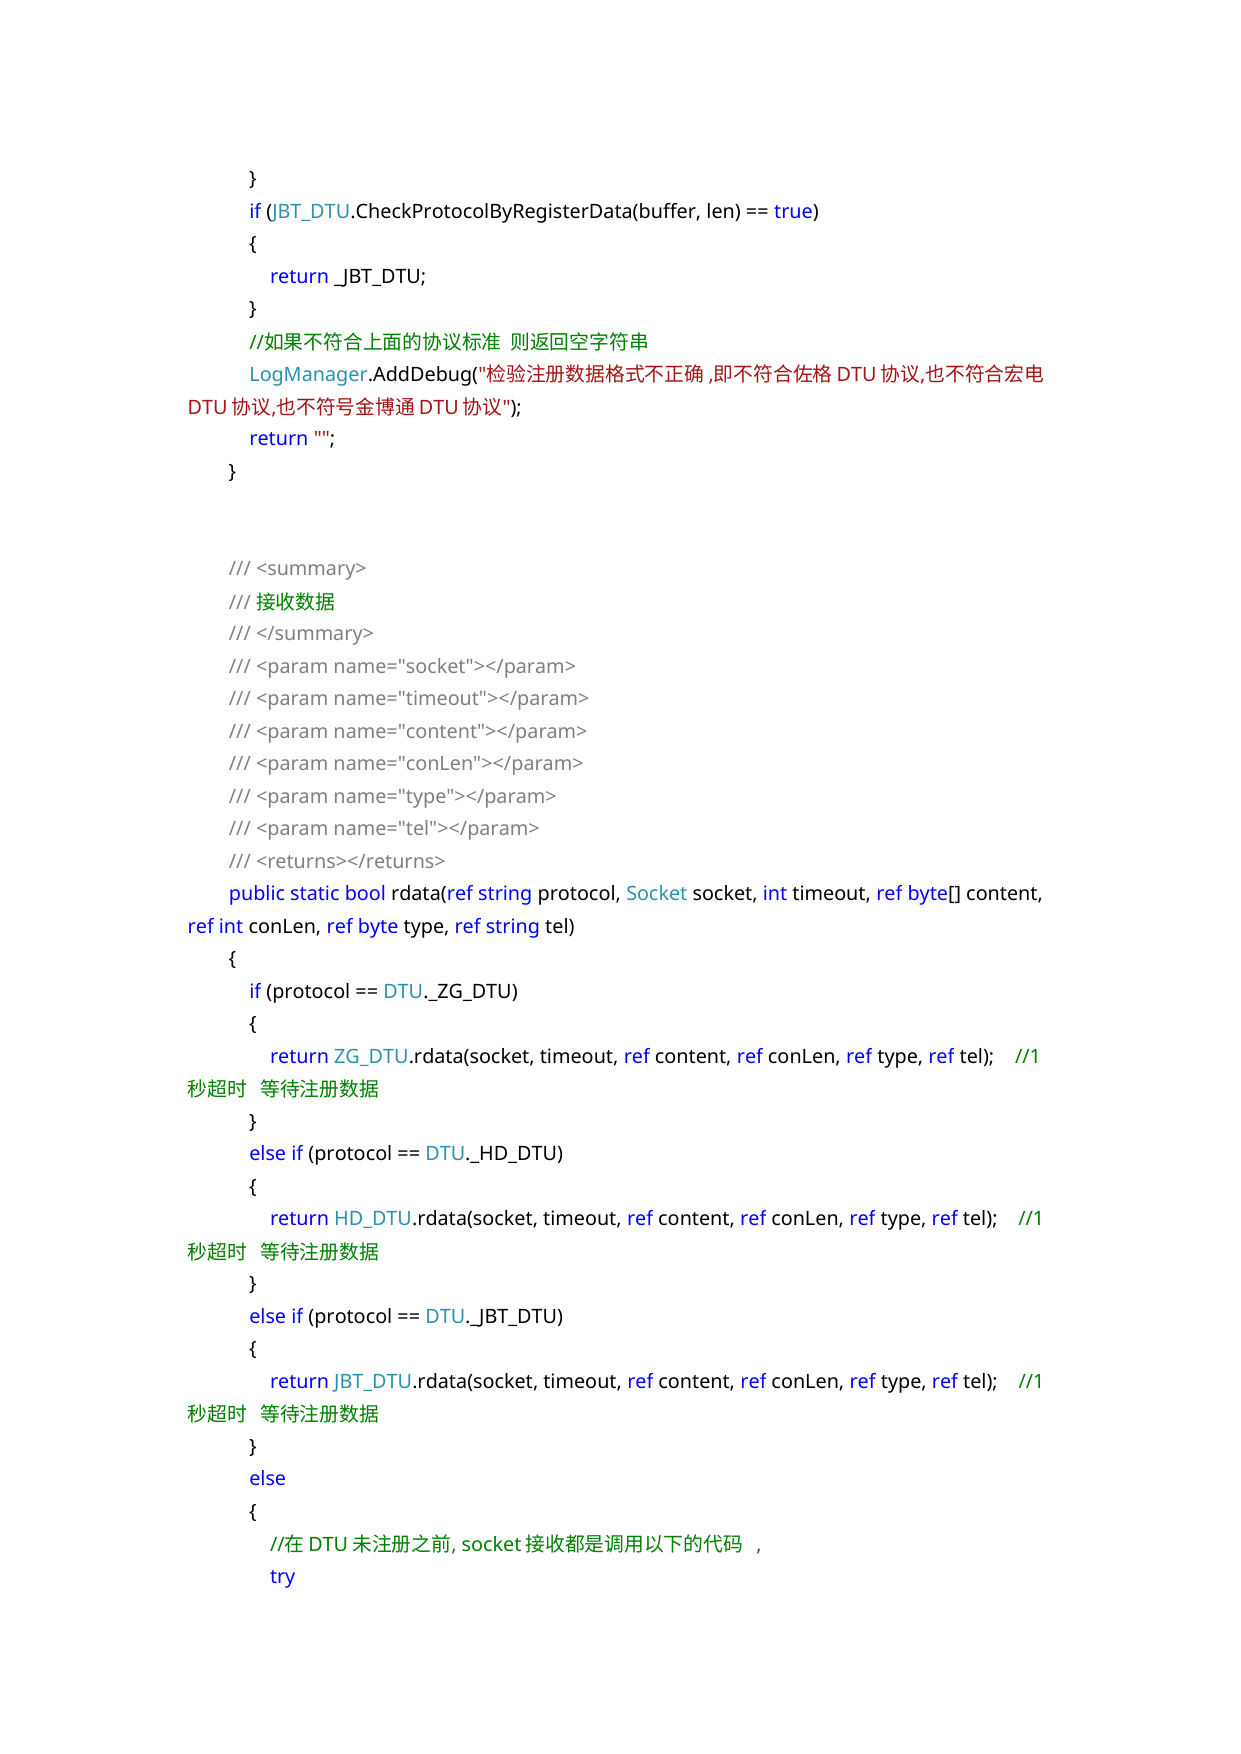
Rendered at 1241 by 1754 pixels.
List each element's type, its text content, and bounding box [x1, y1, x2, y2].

text /// <param name="tel"></param> [187, 812, 1053, 844]
text else if (protocol == DTU._HD_DTU) [187, 1137, 1053, 1169]
text } [187, 1267, 1053, 1299]
text /// <summary> [187, 552, 1053, 584]
text return ZG_DTU.rdata(socket, timeout, ref content, ref conLen, ref type, ref tel); //1秒超时 等待注册数据 [187, 1039, 1053, 1104]
text } [187, 1429, 1053, 1462]
text /// <param name="content"></param> [187, 714, 1053, 747]
text { [187, 1494, 1053, 1527]
text /// 接收数据 [187, 584, 1053, 617]
text { [187, 1332, 1053, 1364]
text /// <param name="conLen"></param> [187, 747, 1053, 779]
text /// <param name="type"></param> [187, 779, 1053, 812]
text { [187, 227, 1053, 259]
text { [187, 942, 1053, 974]
text return _JBT_DTU; [187, 259, 1053, 292]
text if (JBT_DTU.CheckProtocolByRegisterData(buffer, len) == true) [187, 194, 1053, 227]
text LogManager.AddDebug("检验注册数据格式不正确 ,即不符合佐格DTU协议,也不符合宏电DTU协议,也不符号金博通DTU协议"); [187, 357, 1053, 422]
text } [187, 162, 1053, 194]
text { [187, 1007, 1053, 1039]
text { [187, 1169, 1053, 1202]
text /// <param name="timeout"></param> [187, 682, 1053, 714]
text } [187, 454, 1053, 487]
text /// </summary> [187, 617, 1053, 649]
text return HD_DTU.rdata(socket, timeout, ref content, ref conLen, ref type, ref tel); //1秒超时 等待注册数据 [187, 1202, 1053, 1267]
text /// <param name="socket"></param> [187, 649, 1053, 682]
text return ""; [187, 422, 1053, 454]
text if (protocol == DTU._ZG_DTU) [187, 974, 1053, 1007]
text return JBT_DTU.rdata(socket, timeout, ref content, ref conLen, ref type, ref tel); //1秒超时 等待注册数据 [187, 1364, 1053, 1429]
text try [187, 1559, 1053, 1592]
text //如果不符合上面的协议标准 则返回空字符串 [187, 324, 1053, 357]
text } [187, 292, 1053, 324]
text public static bool rdata(ref string protocol, Socket socket, int timeout, ref byte[] content, ref int conLen, ref byte type, ref string tel) [187, 877, 1053, 942]
text //在DTU未注册之前, socket接收都是调用以下的代码 , [187, 1527, 1053, 1559]
text else [187, 1462, 1053, 1494]
text } [187, 1104, 1053, 1137]
text /// <returns></returns> [187, 844, 1053, 877]
text else if (protocol == DTU._JBT_DTU) [187, 1299, 1053, 1332]
